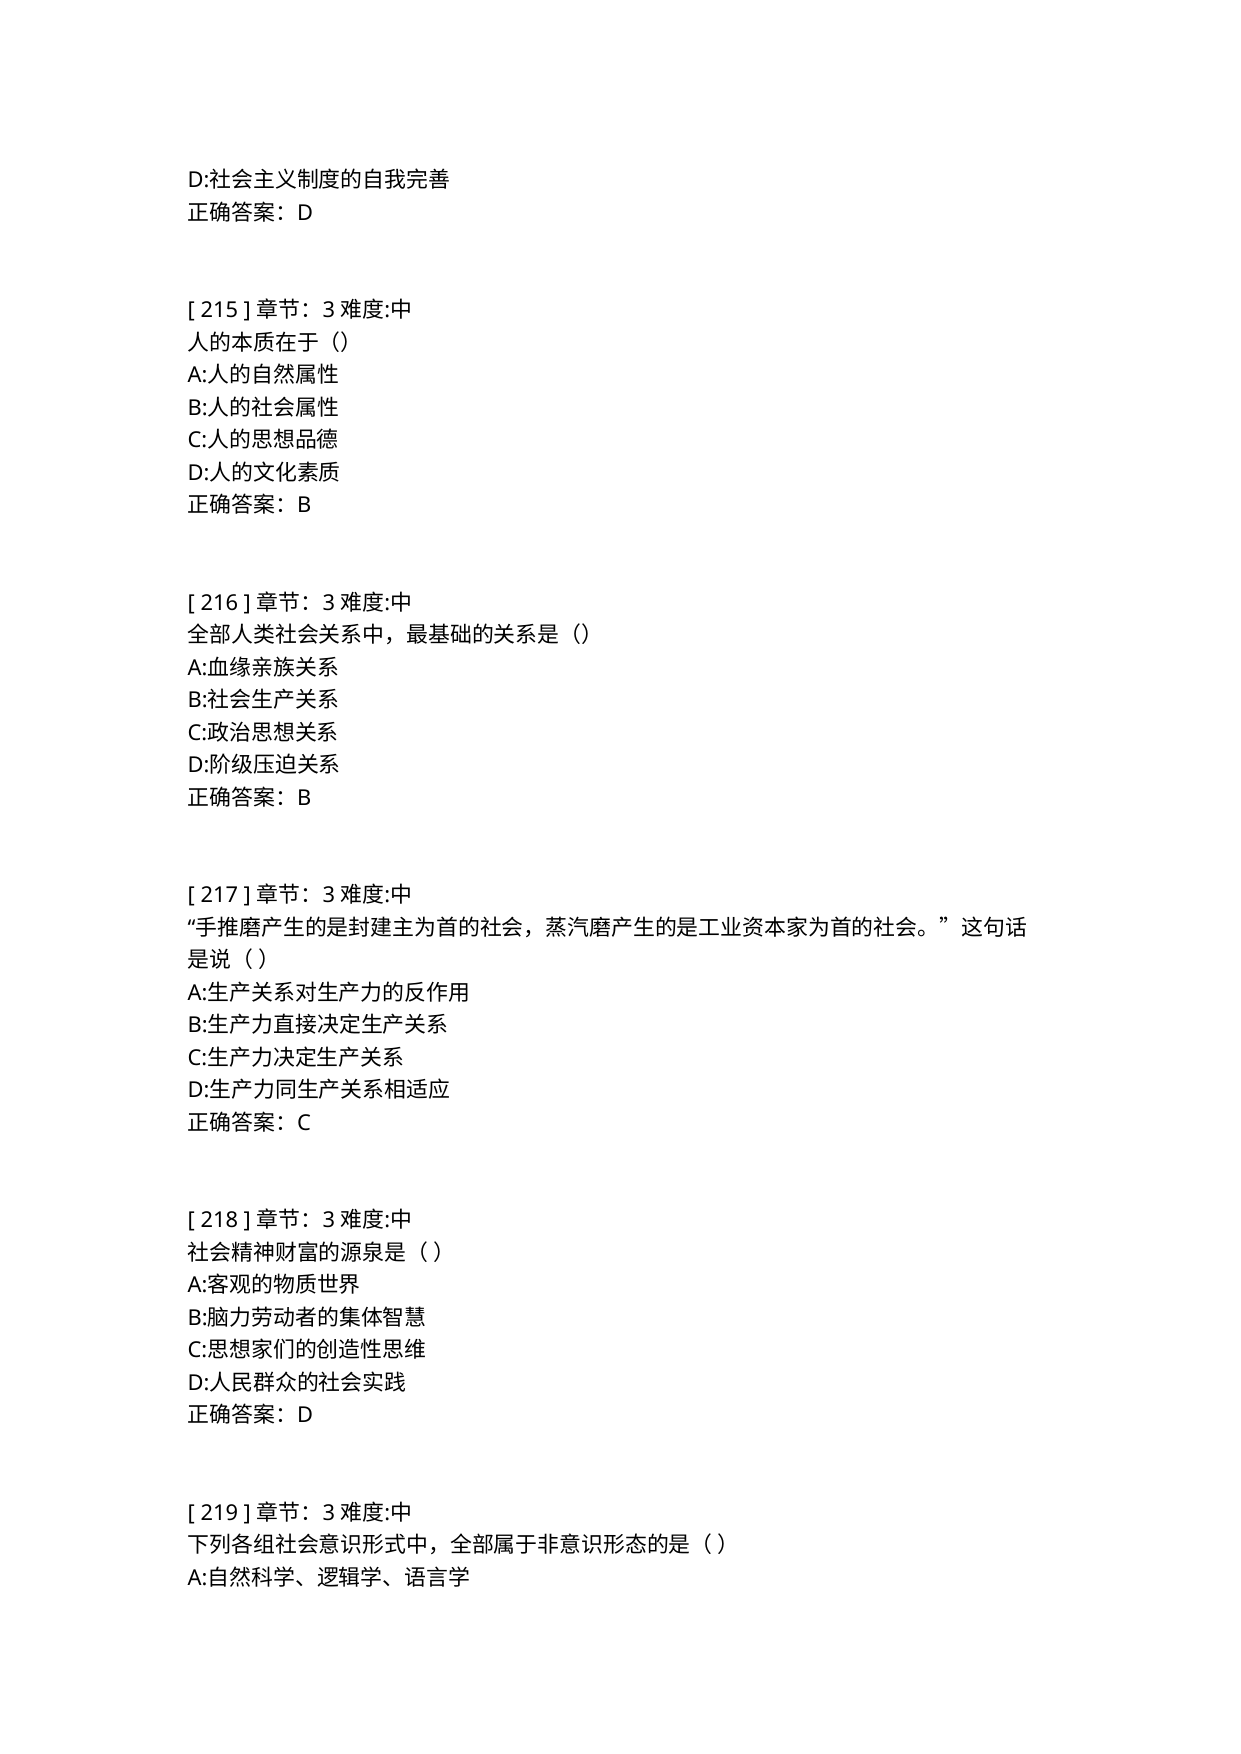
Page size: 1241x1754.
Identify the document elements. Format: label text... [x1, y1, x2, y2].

text D:社会主义制度的自我完善 [187, 162, 1053, 194]
text 正确答案：B [187, 779, 1053, 812]
text [ 218 ] 章节：3 难度:中 [187, 1202, 1053, 1234]
text 正确答案：C [187, 1104, 1053, 1137]
text A:人的自然属性 [187, 357, 1053, 389]
text B:人的社会属性 [187, 389, 1053, 422]
text B:生产力直接决定生产关系 [187, 1007, 1053, 1039]
text D:人民群众的社会实践 [187, 1364, 1053, 1397]
text A:客观的物质世界 [187, 1267, 1053, 1299]
text 正确答案：D [187, 1397, 1053, 1429]
text 是说（ ） [187, 942, 1053, 974]
text “手推磨产生的是封建主为首的社会，蒸汽磨产生的是工业资本家为首的社会。”这句话 [187, 909, 1053, 942]
text [ 215 ] 章节：3 难度:中 [187, 292, 1053, 324]
text C:思想家们的创造性思维 [187, 1332, 1053, 1364]
text 社会精神财富的源泉是（ ） [187, 1234, 1053, 1267]
text 正确答案：D [187, 194, 1053, 227]
text [ 219 ] 章节：3 难度:中 [187, 1494, 1053, 1527]
text [ 217 ] 章节：3 难度:中 [187, 877, 1053, 909]
text [ 216 ] 章节：3 难度:中 [187, 584, 1053, 617]
text D:生产力同生产关系相适应 [187, 1072, 1053, 1104]
text C:生产力决定生产关系 [187, 1039, 1053, 1072]
text D:人的文化素质 [187, 454, 1053, 487]
text 人的本质在于（） [187, 324, 1053, 357]
text B:社会生产关系 [187, 682, 1053, 714]
text D:阶级压迫关系 [187, 747, 1053, 779]
text 下列各组社会意识形式中，全部属于非意识形态的是（ ） [187, 1527, 1053, 1559]
text C:政治思想关系 [187, 714, 1053, 747]
text C:人的思想品德 [187, 422, 1053, 454]
text 全部人类社会关系中，最基础的关系是（） [187, 617, 1053, 649]
text A:生产关系对生产力的反作用 [187, 974, 1053, 1007]
text A:自然科学、逻辑学、语言学 [187, 1559, 1053, 1592]
text 正确答案：B [187, 487, 1053, 519]
text B:脑力劳动者的集体智慧 [187, 1299, 1053, 1332]
text A:血缘亲族关系 [187, 649, 1053, 682]
